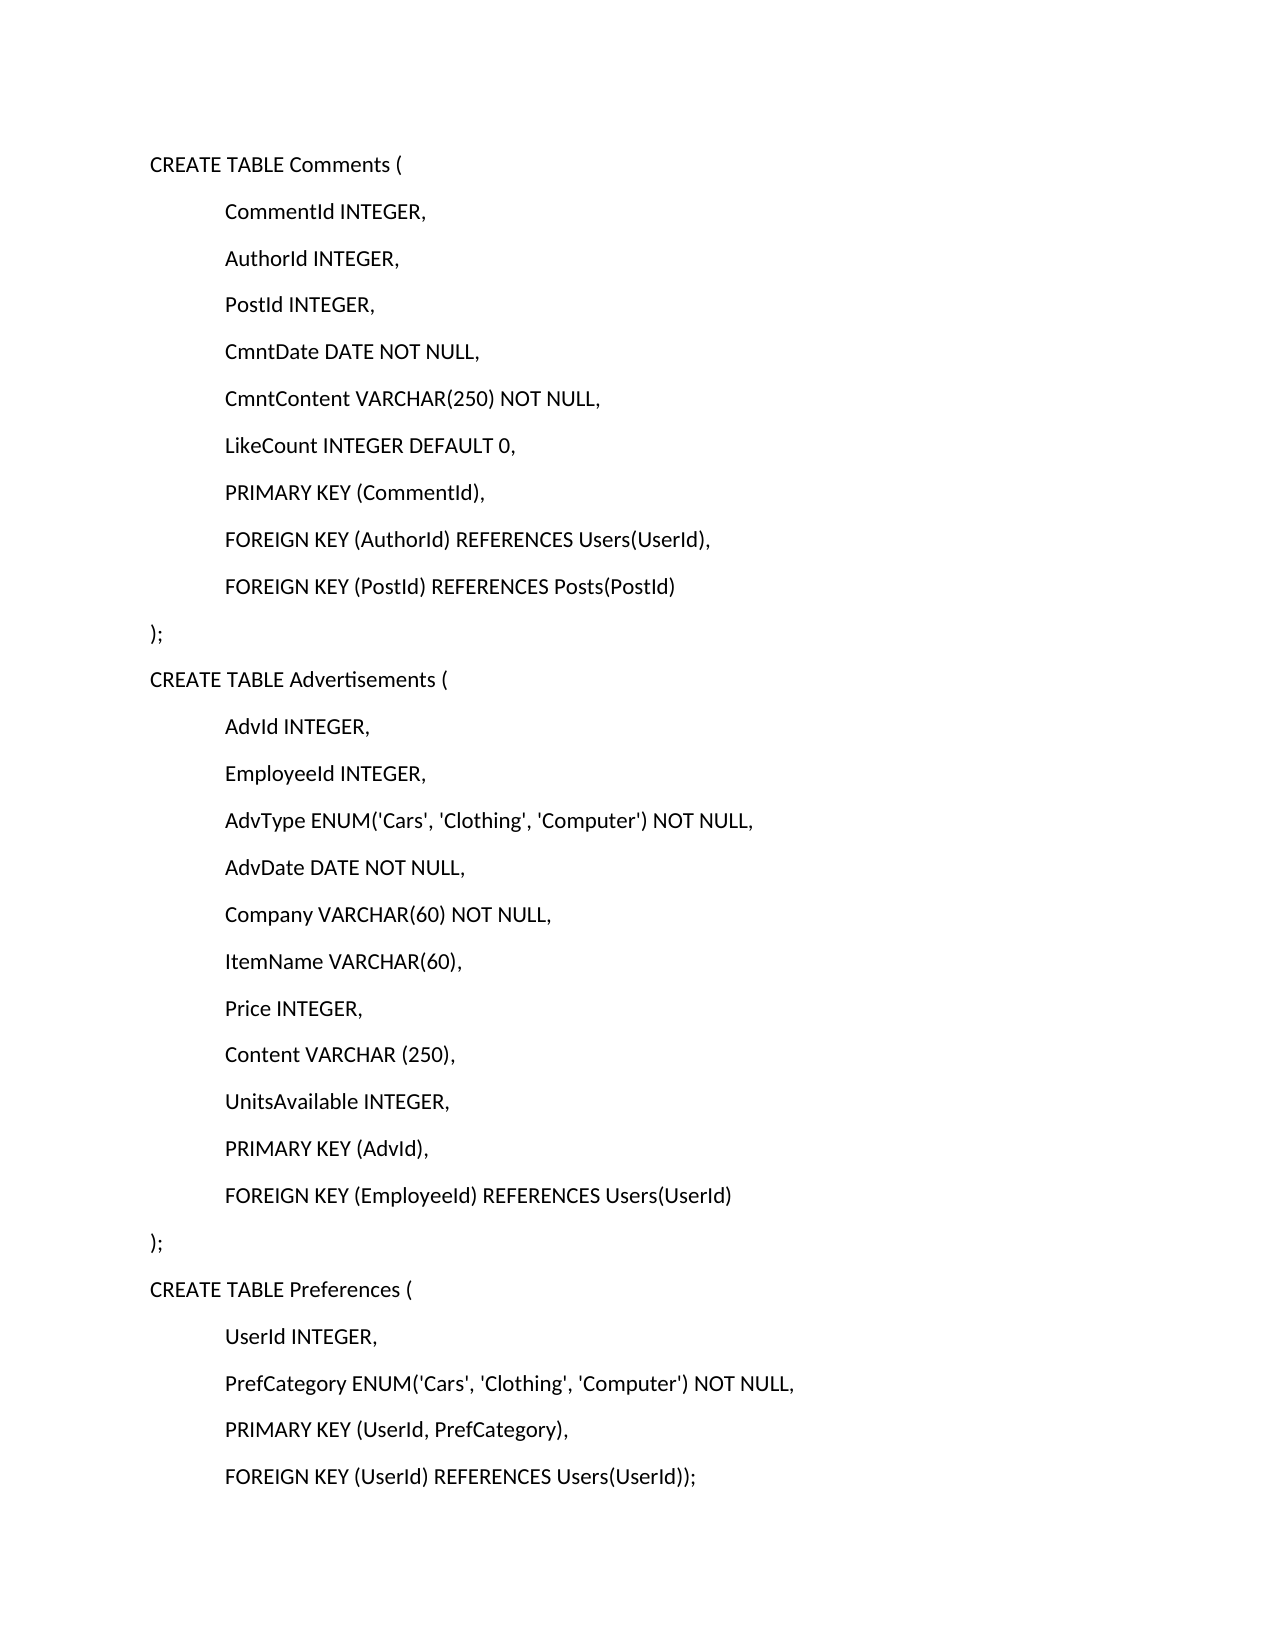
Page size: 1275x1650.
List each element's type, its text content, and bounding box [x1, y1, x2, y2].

text FOREIGN KEY (UserId) REFERENCES Users(UserId)); [150, 1462, 1125, 1491]
text CREATE TABLE Advertisements ( [150, 666, 1125, 694]
text Price INTEGER, [150, 994, 1125, 1022]
text Content VARCHAR (250), [150, 1041, 1125, 1069]
text FOREIGN KEY (PostId) REFERENCES Posts(PostId) [150, 572, 1125, 600]
text ); [150, 1228, 1125, 1256]
text FOREIGN KEY (EmployeeId) REFERENCES Users(UserId) [150, 1181, 1125, 1209]
text CREATE TABLE Comments ( [150, 150, 1125, 178]
text PRIMARY KEY (UserId, PrefCategory), [150, 1416, 1125, 1444]
text LikeCount INTEGER DEFAULT 0, [150, 431, 1125, 459]
text CommentId INTEGER, [150, 197, 1125, 225]
text Company VARCHAR(60) NOT NULL, [150, 900, 1125, 928]
text AdvDate DATE NOT NULL, [150, 853, 1125, 881]
text ); [150, 619, 1125, 647]
text UserId INTEGER, [150, 1322, 1125, 1350]
text EmployeeId INTEGER, [150, 759, 1125, 787]
text PRIMARY KEY (AdvId), [150, 1134, 1125, 1162]
text PRIMARY KEY (CommentId), [150, 478, 1125, 506]
text AdvType ENUM('Cars', 'Clothing', 'Computer') NOT NULL, [150, 806, 1125, 834]
text PostId INTEGER, [150, 291, 1125, 319]
text CmntDate DATE NOT NULL, [150, 337, 1125, 366]
text PrefCategory ENUM('Cars', 'Clothing', 'Computer') NOT NULL, [150, 1369, 1125, 1397]
text UnitsAvailable INTEGER, [150, 1087, 1125, 1116]
text ItemName VARCHAR(60), [150, 947, 1125, 975]
text FOREIGN KEY (AuthorId) REFERENCES Users(UserId), [150, 525, 1125, 553]
text CREATE TABLE Preferences ( [150, 1275, 1125, 1303]
text AdvId INTEGER, [150, 712, 1125, 741]
text CmntContent VARCHAR(250) NOT NULL, [150, 384, 1125, 412]
text AuthorId INTEGER, [150, 244, 1125, 272]
